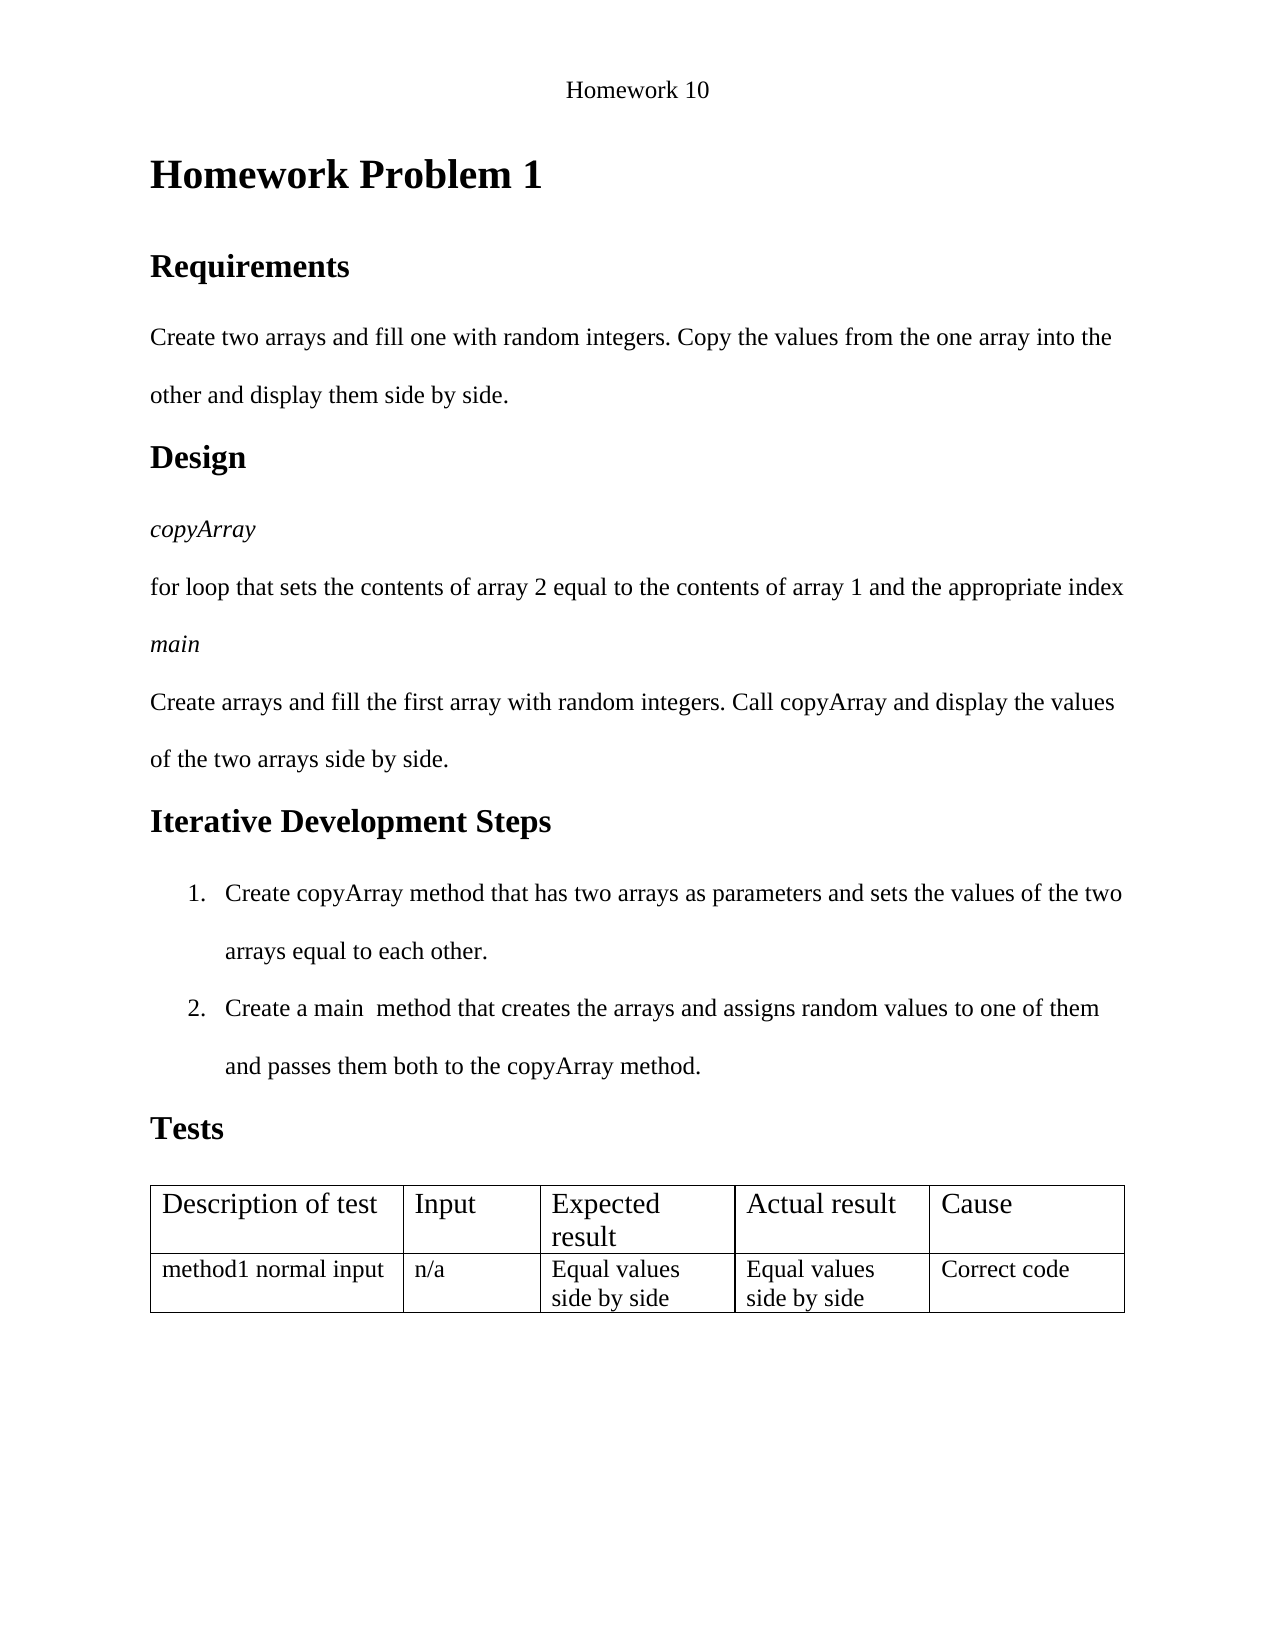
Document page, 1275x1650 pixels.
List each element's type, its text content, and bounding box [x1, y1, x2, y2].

text Requirements [150, 246, 1125, 284]
text copyArray [150, 514, 1125, 543]
text Design [150, 437, 1125, 476]
text Homework Problem 1 [150, 150, 1125, 198]
text Iterative Development Steps [150, 802, 1125, 840]
text Tests [150, 1108, 1125, 1147]
list Create copyArray method that has two arrays as parameters and sets the values of the two arrays equal to each other. [187, 878, 1125, 964]
table_header Expected result [541, 1186, 734, 1253]
table_cell Equal values side by side [736, 1254, 929, 1312]
table_cell n/a [404, 1254, 540, 1312]
table_cell Correct code [930, 1254, 1124, 1312]
list Create a main method that creates the arrays and assigns random values to one of them and passes them both to the copyArray method. [187, 993, 1125, 1079]
table_header Cause [930, 1186, 1124, 1253]
text Create arrays and fill the first array with random integers. Call copyArray and display the values of the two arrays side by side. [150, 687, 1125, 773]
table_header Actual result [736, 1186, 929, 1253]
text Create two arrays and fill one with random integers. Copy the values from the one array into the other and display them side by side. [150, 322, 1125, 409]
table_header Input [404, 1186, 540, 1253]
table_cell method1 normal input [151, 1254, 403, 1312]
text main [150, 629, 1125, 658]
table_cell Equal values side by side [541, 1254, 734, 1312]
text for loop that sets the contents of array 2 equal to the contents of array 1 and the appropriate index [150, 572, 1125, 600]
table_header Description of test [151, 1186, 403, 1253]
